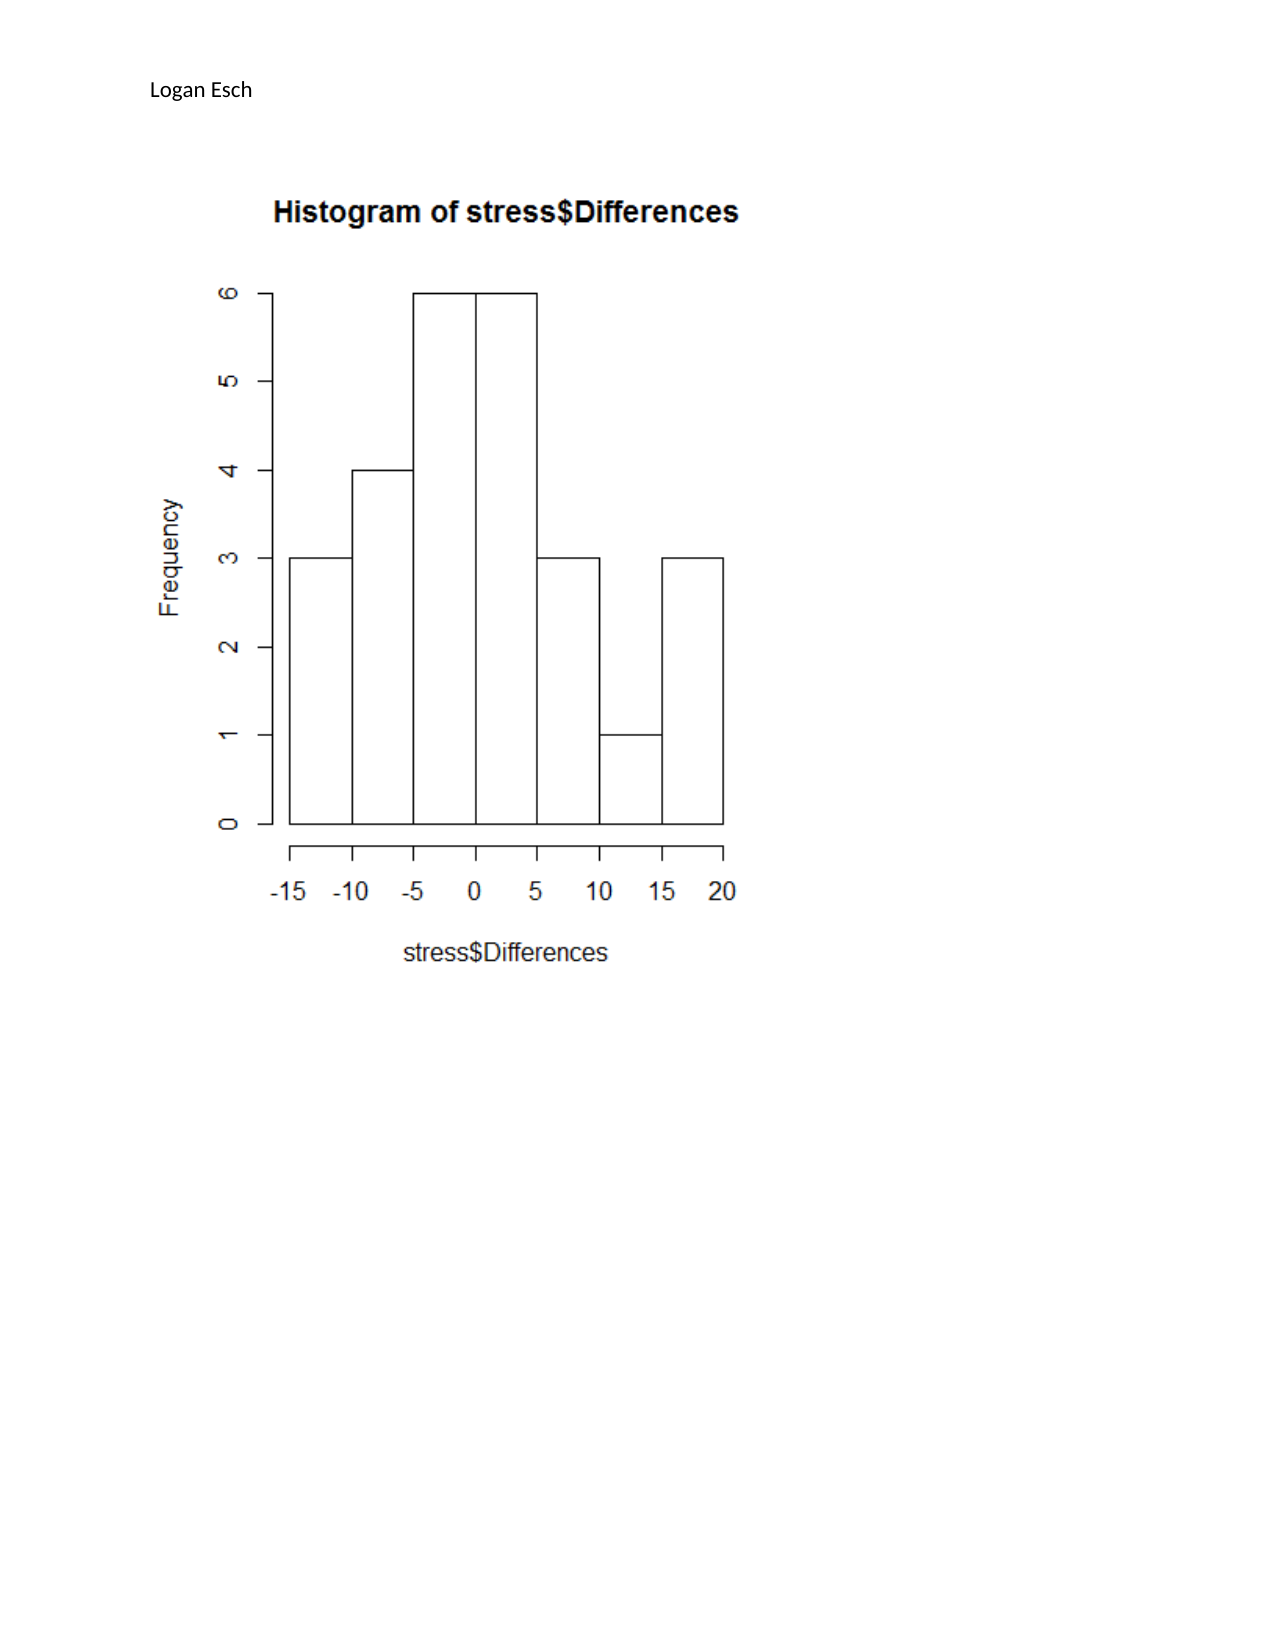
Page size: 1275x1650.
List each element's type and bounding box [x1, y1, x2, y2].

text [150, 150, 1125, 1498]
picture [150, 150, 804, 999]
